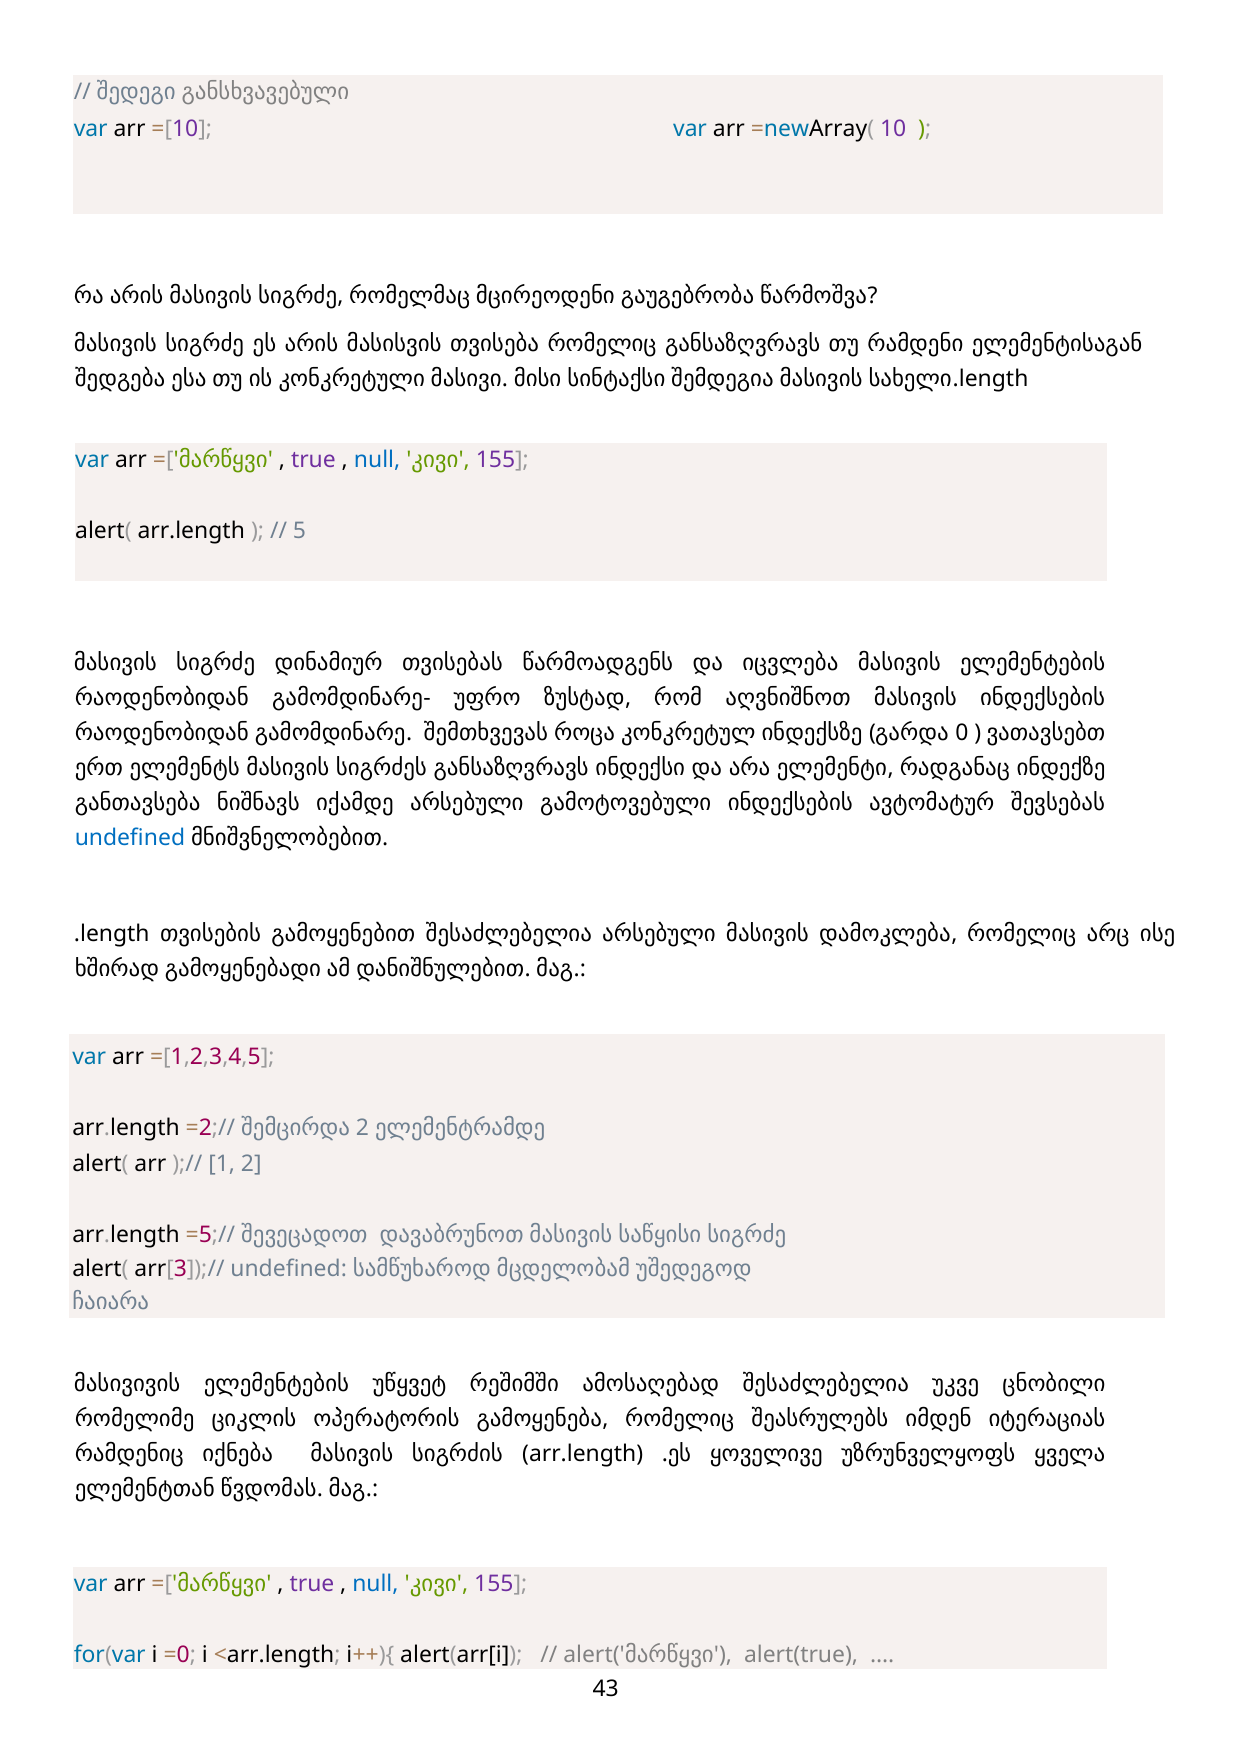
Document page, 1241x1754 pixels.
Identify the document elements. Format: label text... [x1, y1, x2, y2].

text მასივის სიგრძე ეს არის მასისვის თვისება რომელიც განსაზღვრავს თუ რამდენი ელემენტისაგან შედგება ესა თუ ის კონკრეტული მასივი. მისი სინტაქსი შემდეგია მასივის სახელი.length [74, 327, 1144, 393]
table_header var arr =[1,2,3,4,5]; arr.length =2;// შემცირდა 2 ელემენტრამდე alert( arr );// [1, 2] arr.length =5;// შევეცადოთ დავაბრუნოთ მასივის საწყისი სიგრძე alert( arr[3]);// undefined: სამწუხაროდ მცდელობამ უშედეგოდ ჩაიარა [69, 1034, 1165, 1318]
text მასივივის ელემენტების უწყვეტ რეშიმში ამოსაღებად შესაძლებელია უკვე ცნობილი რომელიმე ციკლის ოპერატორის გამოყენება, რომელიც შეასრულებს იმდენ იტერაციას რამდენიც იქნება მასივის სიგრძის (arr.length) .ეს ყოველივე უზრუნველყოფს ყველა ელემენტთან წვდომას. მაგ.: [74, 1367, 1107, 1503]
text რა არის მასივის სიგრძე, რომელმაც მცირეოდენი გაუგებრობა წარმოშვა? [74, 278, 1177, 310]
text მასივის სიგრძე დინამიურ თვისებას წარმოადგენს და იცვლება მასივის ელემენტების რაოდენობიდან გამომდინარე- უფრო ზუსტად, რომ აღვნიშნოთ მასივის ინდექსების რაოდენობიდან გამომდინარე. შემთხვევას როცა კონკრეტულ ინდექსზე (გარდა 0 ) ვათავსებთ ერთ ელემენტს მასივის სიგრძეს განსაზღვრავს ინდექსი და არა ელემენტი, რადგანაც ინდექზე განთავსება ნიშნავს იქამდე არსებული გამოტოვებული ინდექსების ავტომატურ შევსებას undefined მნიშვნელობებით. [74, 646, 1107, 852]
text alert( arr.length ); // 5 [75, 514, 1107, 546]
text .length თვისების გამოყენებით შესაძლებელია არსებული მასივის დამოკლება, რომელიც არც ისე ხშირად გამოყენებადი ამ დანიშნულებით. მაგ.: [74, 917, 1177, 983]
text var arr =[10]; var arr =newArray( 10 ); [73, 112, 1163, 178]
text var arr =['მარწყვი' , true , null, 'კივი', 155]; [75, 443, 1107, 475]
text var arr =['მარწყვი' , true , null, 'კივი', 155]; [73, 1567, 1107, 1598]
text // შედეგი განსხვავებული [73, 75, 1163, 106]
text for(var i =0; i <arr.length; i++){ alert(arr[i]); // alert('მარწყვი'), alert(true), …. [73, 1638, 1107, 1669]
